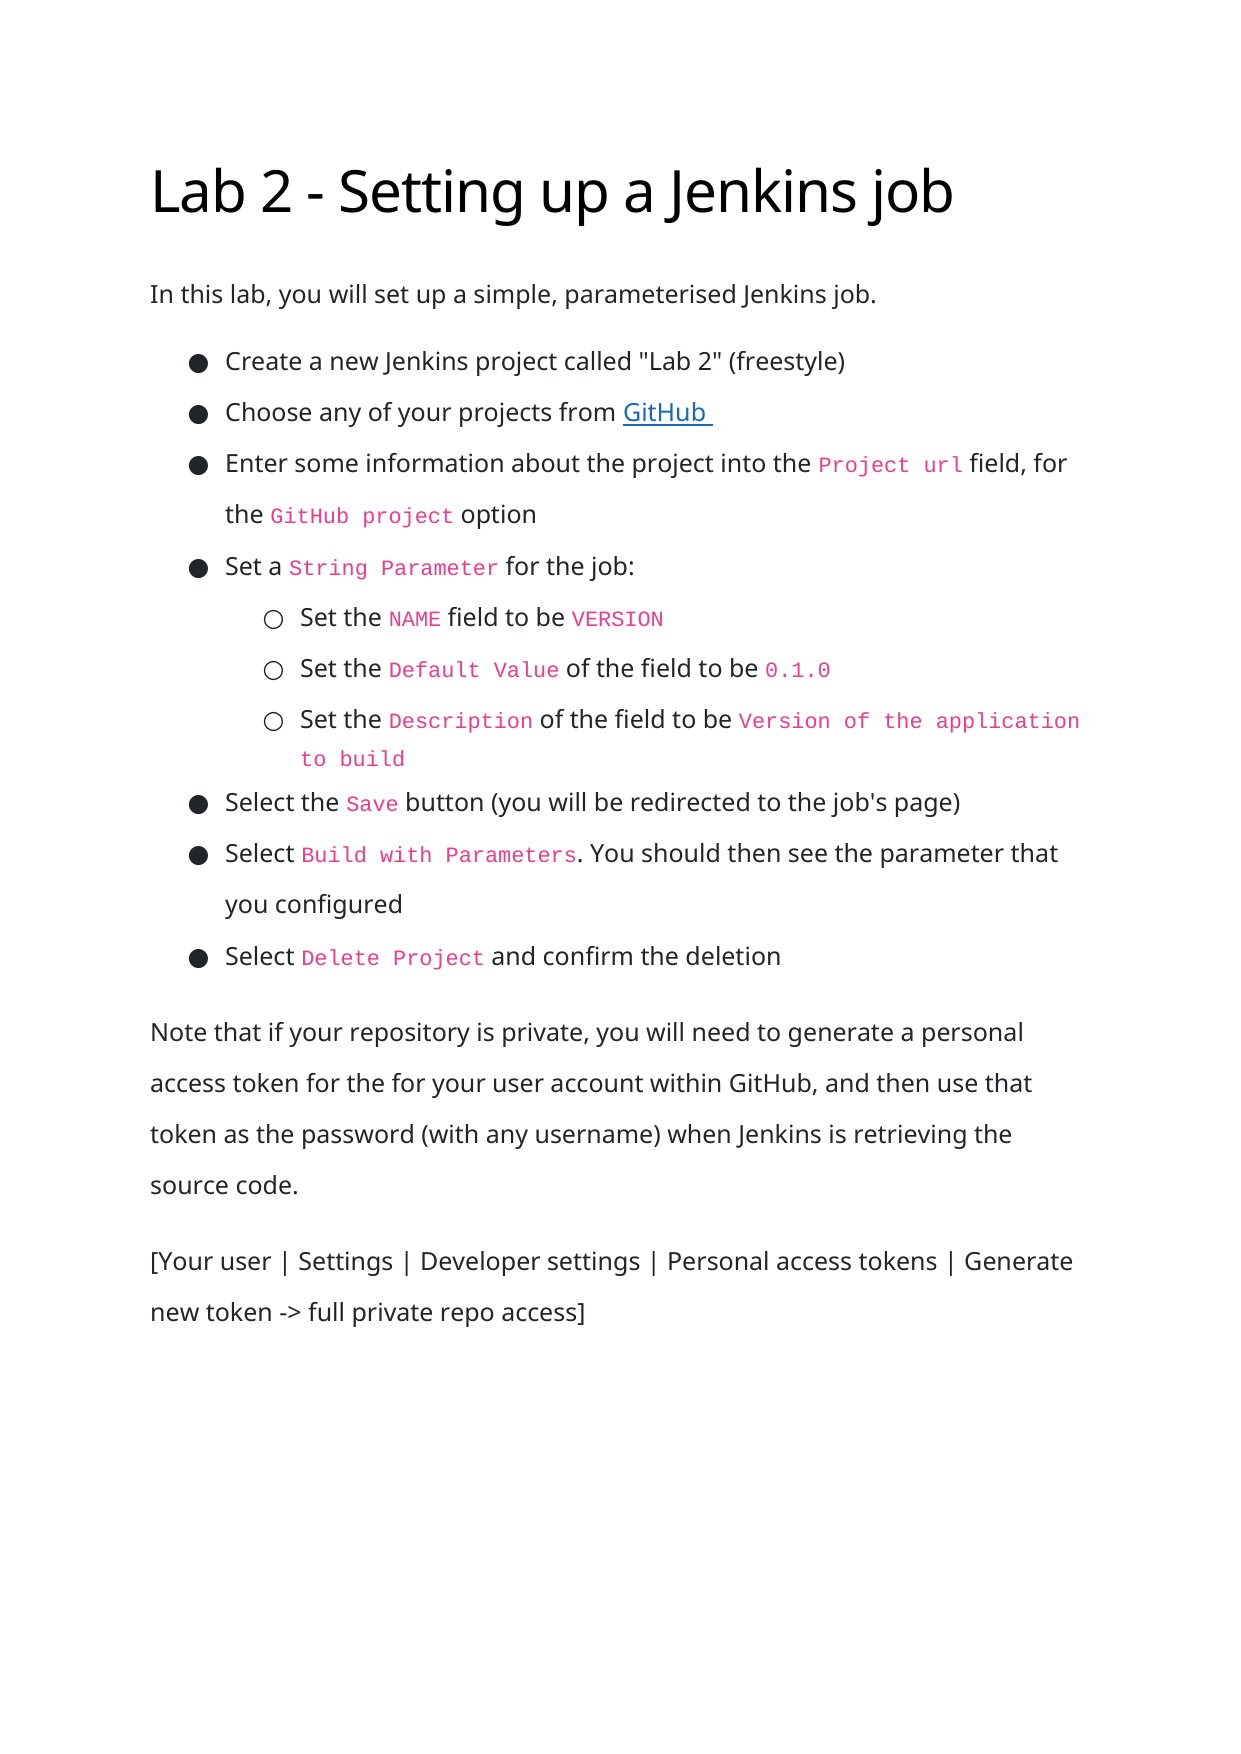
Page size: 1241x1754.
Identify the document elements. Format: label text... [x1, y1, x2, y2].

list Select the Save button (you will be redirected to the job's page) [187, 785, 1090, 819]
list Set the Description of the field to be Version of the application to build [262, 701, 1090, 773]
title Lab 2 - Setting up a Jenkins job [150, 150, 1090, 229]
list Set the Default Value of the field to be 0.1.0 [262, 650, 1090, 684]
list Set the NAME field to be VERSION [262, 599, 1090, 633]
text Note that if your repository is private, you will need to generate a personal access token for the for your user account within GitHub, and then use that token as the password (with any username) when Jenkins is retrieving the source code. [150, 1014, 1090, 1201]
text [Your user | Settings | Developer settings | Personal access tokens | Generate new token -> full private repo access] [150, 1243, 1090, 1328]
list Choose any of your projects from GitHub [187, 395, 1090, 429]
list Set a String Parameter for the job: [187, 548, 1090, 582]
list Select Delete Project and confirm the deletion [187, 938, 1090, 972]
list Enter some information about the project into the Project url field, for the GitHub project option [187, 446, 1090, 531]
list Select Build with Parameters. You should then see the parameter that you configured [187, 836, 1090, 921]
text In this lab, you will set up a simple, parameterised Jenkins job. [150, 276, 1090, 310]
list Create a new Jenkins project called "Lab 2" (freestyle) [187, 344, 1090, 378]
